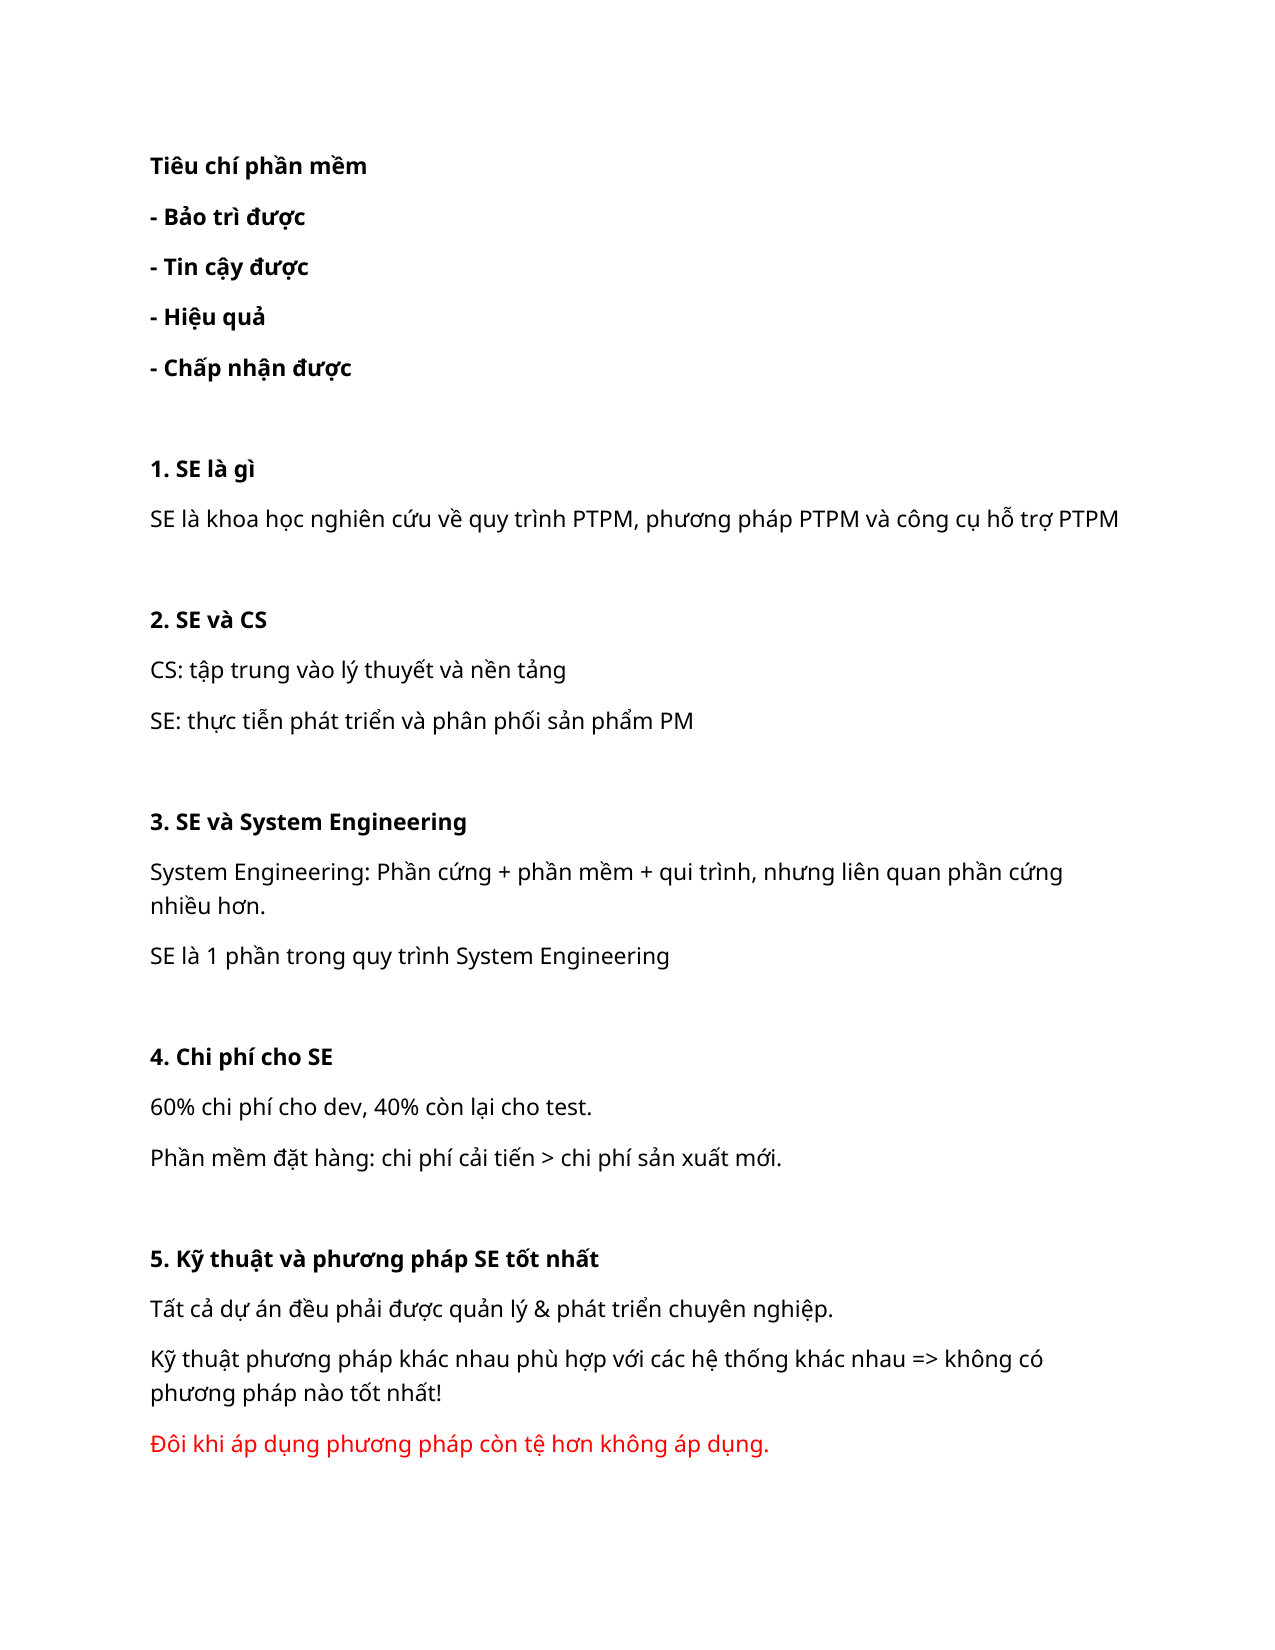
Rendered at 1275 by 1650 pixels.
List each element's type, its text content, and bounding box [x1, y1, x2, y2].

text CS: tập trung vào lý thuyết và nền tảng [150, 654, 1125, 685]
text - Hiệu quả [150, 301, 1125, 332]
text Đôi khi áp dụng phương pháp còn tệ hơn không áp dụng. [150, 1427, 1125, 1459]
text 5. Kỹ thuật và phương pháp SE tốt nhất [150, 1242, 1125, 1274]
text 60% chi phí cho dev, 40% còn lại cho test. [150, 1091, 1125, 1122]
text Tiêu chí phần mềm [150, 150, 1125, 181]
text System Engineering: Phần cứng + phần mềm + qui trình, nhưng liên quan phần cứng nhiều hơn. [150, 856, 1125, 921]
text 3. SE và System Engineering [150, 805, 1125, 837]
text - Chấp nhận được [150, 352, 1125, 383]
text - Bảo trì được [150, 200, 1125, 232]
text Tất cả dự án đều phải được quản lý & phát triển chuyên nghiệp. [150, 1293, 1125, 1324]
text SE: thực tiễn phát triển và phân phối sản phẩm PM [150, 704, 1125, 736]
text Phần mềm đặt hàng: chi phí cải tiến > chi phí sản xuất mới. [150, 1142, 1125, 1173]
text 2. SE và CS [150, 604, 1125, 635]
text Kỹ thuật phương pháp khác nhau phù hợp với các hệ thống khác nhau => không có phương pháp nào tốt nhất! [150, 1343, 1125, 1408]
text SE là khoa học nghiên cứu về quy trình PTPM, phương pháp PTPM và công cụ hỗ trợ PTPM [150, 503, 1125, 534]
text 4. Chi phí cho SE [150, 1041, 1125, 1072]
text SE là 1 phần trong quy trình System Engineering [150, 940, 1125, 971]
text - Tin cậy được [150, 251, 1125, 282]
text 1. SE là gì [150, 452, 1125, 484]
